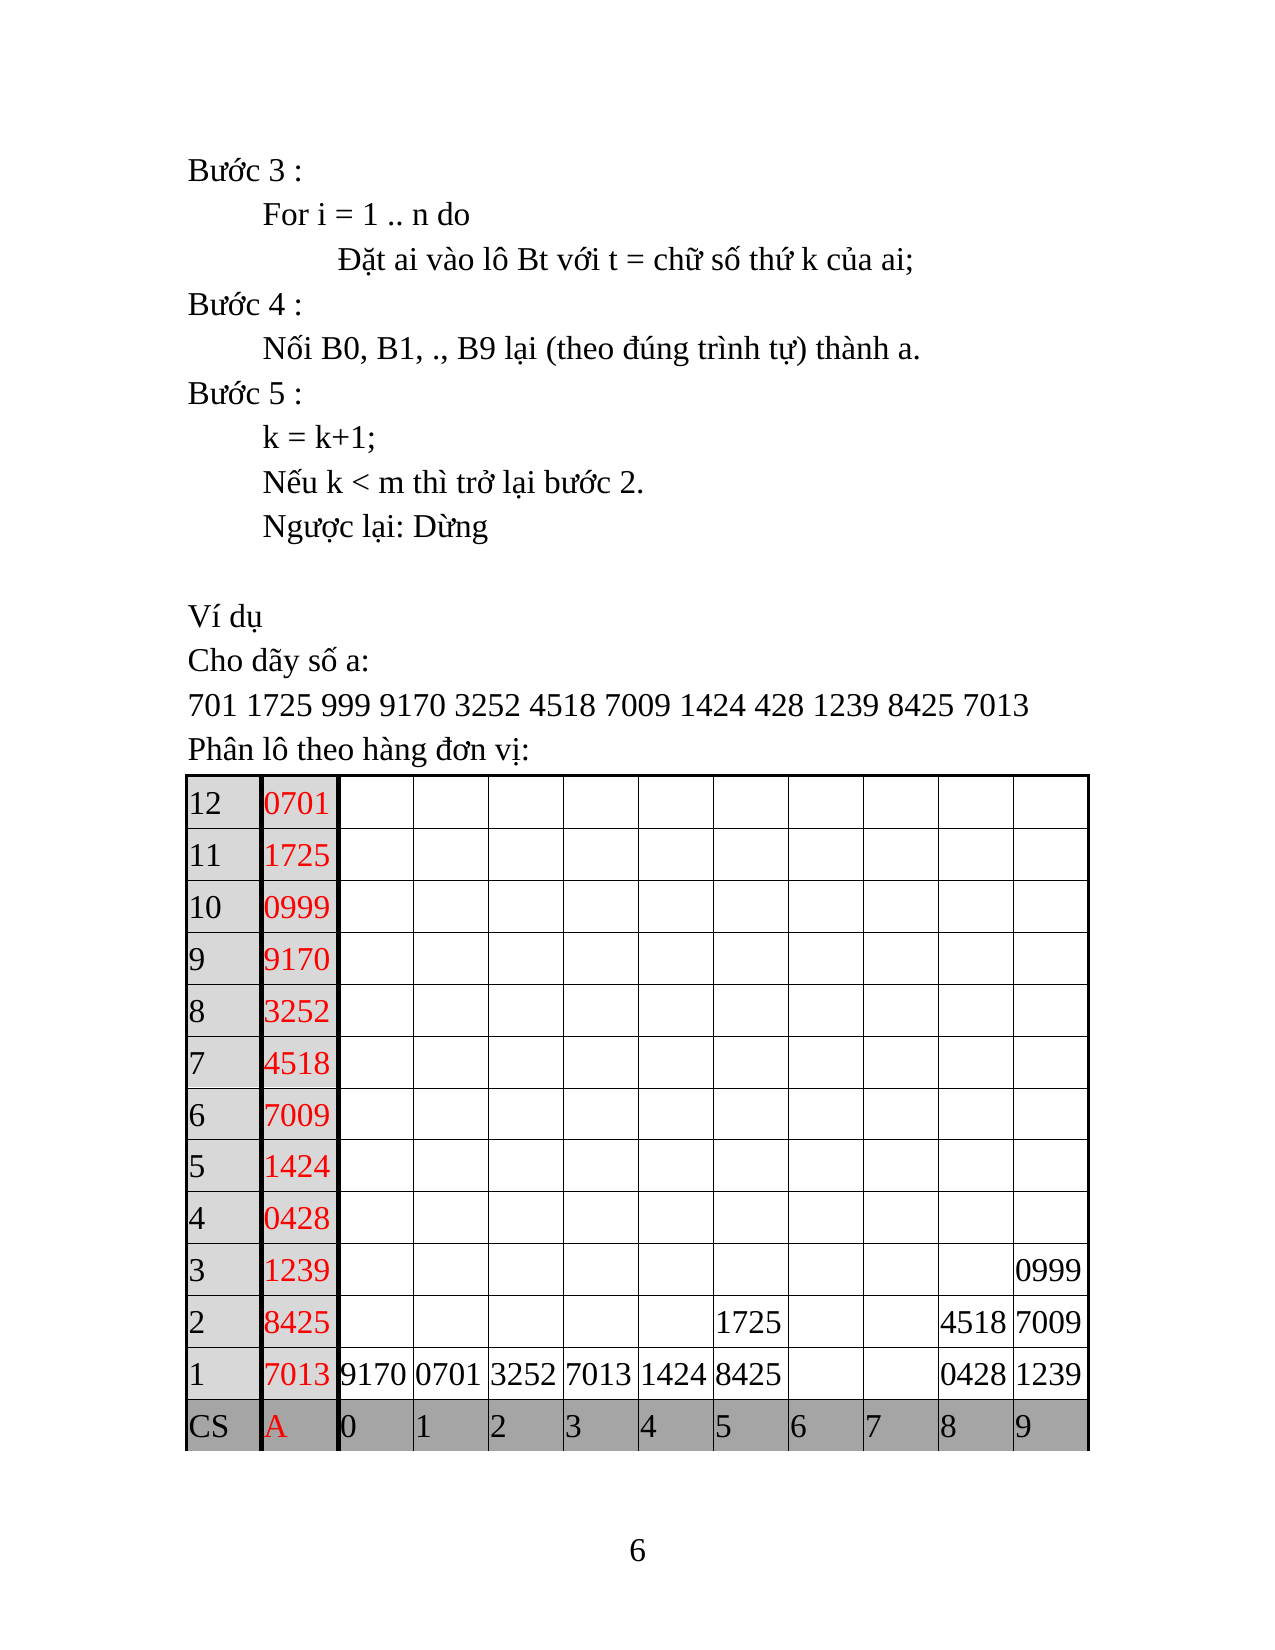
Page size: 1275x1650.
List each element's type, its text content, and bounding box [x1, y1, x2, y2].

table_cell [639, 1296, 713, 1347]
table_cell [489, 881, 563, 932]
table_cell 8 [939, 1400, 1013, 1451]
table_cell [864, 1296, 938, 1347]
table_cell [714, 933, 788, 984]
table_cell 7013 [564, 1348, 638, 1399]
table_cell [564, 933, 638, 984]
table_cell 3 [564, 1400, 638, 1451]
table_cell [639, 1089, 713, 1139]
table_cell 1 [188, 1348, 259, 1399]
table_cell [564, 1037, 638, 1087]
table_cell [1014, 985, 1087, 1036]
table_cell [639, 1037, 713, 1087]
table_cell [639, 1244, 713, 1295]
table_cell [341, 829, 413, 880]
table_cell [939, 829, 1013, 880]
table_cell 9170 [264, 933, 336, 984]
table_cell 4 [188, 1192, 259, 1243]
table_cell 1239 [1014, 1348, 1087, 1399]
table_cell 8425 [714, 1348, 788, 1399]
table_cell [489, 1140, 563, 1191]
table_cell [564, 1296, 638, 1347]
table_cell [414, 933, 488, 984]
table_cell 1424 [264, 1140, 336, 1191]
table_cell 1424 [639, 1348, 713, 1399]
table_cell [414, 1037, 488, 1087]
table_cell 3252 [489, 1348, 563, 1399]
table_cell [1014, 1140, 1087, 1191]
table_cell 0428 [939, 1348, 1013, 1399]
table_cell 0701 [414, 1348, 488, 1399]
table_cell [939, 1089, 1013, 1139]
table_cell [1014, 881, 1087, 932]
table_cell [639, 881, 713, 932]
table_cell [864, 933, 938, 984]
table_cell [414, 1089, 488, 1139]
table_cell 1725 [714, 1296, 788, 1347]
table_cell [414, 1296, 488, 1347]
table_cell [564, 1140, 638, 1191]
table_cell [489, 1244, 563, 1295]
table_cell [789, 1244, 863, 1295]
table_cell [714, 1037, 788, 1087]
table_cell [639, 829, 713, 880]
table_cell [789, 1140, 863, 1191]
table_cell 4518 [939, 1296, 1013, 1347]
table_cell [714, 1089, 788, 1139]
table_cell [489, 933, 563, 984]
table_cell [939, 1140, 1013, 1191]
table_cell [489, 985, 563, 1036]
table_cell [414, 829, 488, 880]
table_header [864, 777, 938, 828]
table_cell [489, 1037, 563, 1087]
text k = k+1; [187, 417, 1087, 456]
table_cell [489, 1296, 563, 1347]
table_cell [489, 1192, 563, 1243]
table_cell [789, 881, 863, 932]
text Bước 5 : [187, 373, 1087, 411]
text Ðặt ai vào lô Bt với t = chữ số thứ k của ai; [187, 239, 1087, 277]
text Cho dãy số a: [187, 640, 1087, 679]
table_cell [714, 985, 788, 1036]
table_cell 1 [414, 1400, 488, 1451]
table_cell [639, 985, 713, 1036]
table_cell 0428 [264, 1192, 336, 1243]
table_cell 0999 [264, 881, 336, 932]
table_cell [789, 1348, 863, 1399]
table_cell [341, 1089, 413, 1139]
text Nối B0, B1, ., B9 lại (theo đúng trình tự) thành a. [187, 328, 1087, 367]
table_cell [939, 985, 1013, 1036]
text 701 1725 999 9170 3252 4518 7009 1424 428 1239 8425 7013 [187, 685, 1087, 723]
table_cell 6 [789, 1400, 863, 1451]
table_cell [939, 1244, 1013, 1295]
table_cell 7 [188, 1037, 259, 1087]
table_cell 8425 [264, 1296, 336, 1347]
table_cell [564, 985, 638, 1036]
table_cell [414, 1244, 488, 1295]
table_cell 10 [188, 881, 259, 932]
table_cell [714, 881, 788, 932]
table_cell [714, 1192, 788, 1243]
table_cell [1014, 1037, 1087, 1087]
table_cell [714, 829, 788, 880]
table_cell 8 [188, 985, 259, 1036]
table_cell [414, 985, 488, 1036]
table_cell [341, 1140, 413, 1191]
table_cell 7013 [264, 1348, 336, 1399]
table_cell [1014, 933, 1087, 984]
table_cell [341, 1244, 413, 1295]
text For i = 1 .. n do [187, 194, 1087, 233]
table_cell [864, 1348, 938, 1399]
table_cell [564, 1244, 638, 1295]
table_header [341, 777, 413, 828]
table_cell [789, 1192, 863, 1243]
table_cell [789, 1037, 863, 1087]
table_cell [564, 829, 638, 880]
table_cell [639, 933, 713, 984]
table_cell 4 [639, 1400, 713, 1451]
table_cell [1014, 1192, 1087, 1243]
table_cell [864, 1037, 938, 1087]
table_cell 9 [1014, 1400, 1087, 1451]
table_header [489, 777, 563, 828]
table_cell [789, 933, 863, 984]
table_cell 7009 [264, 1089, 336, 1139]
table_header [564, 777, 638, 828]
table_cell [939, 1192, 1013, 1243]
table_cell [1014, 829, 1087, 880]
table_cell [864, 985, 938, 1036]
table_cell [864, 1244, 938, 1295]
table_cell [414, 1140, 488, 1191]
table_cell 5 [188, 1140, 259, 1191]
table_cell [864, 1192, 938, 1243]
text Nếu k < m thì trở lại bước 2. [187, 462, 1087, 500]
table_cell [489, 1089, 563, 1139]
table_header 12 [188, 777, 259, 828]
table_cell [789, 1089, 863, 1139]
table_cell [714, 1140, 788, 1191]
table_cell [1014, 1089, 1087, 1139]
table_cell [789, 985, 863, 1036]
table_cell 0 [341, 1400, 413, 1451]
table_cell [341, 1192, 413, 1243]
table_cell [714, 1244, 788, 1295]
table_cell [414, 881, 488, 932]
table_cell 3 [188, 1244, 259, 1295]
table_header [714, 777, 788, 828]
text Phân lô theo hàng đơn vị: [187, 729, 1087, 768]
table_cell 9 [188, 933, 259, 984]
table_header [1014, 777, 1087, 828]
table_header [789, 777, 863, 828]
table_cell 7009 [1014, 1296, 1087, 1347]
table_cell [564, 881, 638, 932]
table_cell [789, 829, 863, 880]
table_header [414, 777, 488, 828]
table_cell [864, 1140, 938, 1191]
table_cell [341, 1037, 413, 1087]
table_header [639, 777, 713, 828]
table_cell [789, 1296, 863, 1347]
text Bước 3 : [187, 150, 1087, 188]
table_cell [341, 933, 413, 984]
table_cell A [264, 1400, 336, 1451]
table_cell 2 [489, 1400, 563, 1451]
table_cell [939, 933, 1013, 984]
table_cell [341, 985, 413, 1036]
table_cell [489, 829, 563, 880]
table_cell 3252 [264, 985, 336, 1036]
table_cell [864, 881, 938, 932]
table_cell 6 [188, 1089, 259, 1139]
table_cell [864, 829, 938, 880]
text Ví dụ [187, 596, 1087, 634]
table_header 0701 [264, 777, 336, 828]
text Ngược lại: Dừng [187, 507, 1087, 545]
table_cell 1725 [264, 829, 336, 880]
table_header [939, 777, 1013, 828]
table_cell [341, 881, 413, 932]
table_cell [564, 1089, 638, 1139]
table_cell 2 [188, 1296, 259, 1347]
table_cell 4518 [264, 1037, 336, 1087]
table_cell [564, 1192, 638, 1243]
table_cell [414, 1192, 488, 1243]
table_cell 7 [864, 1400, 938, 1451]
text Bước 4 : [187, 284, 1087, 322]
table_cell 9170 [341, 1348, 413, 1399]
table_cell [939, 1037, 1013, 1087]
table_cell [864, 1089, 938, 1139]
table_cell 0999 [1014, 1244, 1087, 1295]
table_cell 5 [714, 1400, 788, 1451]
table_cell CS [188, 1400, 259, 1451]
table_cell [639, 1192, 713, 1243]
table_cell 1239 [264, 1244, 336, 1295]
table_cell [939, 881, 1013, 932]
table_cell [341, 1296, 413, 1347]
table_cell [639, 1140, 713, 1191]
table_cell 11 [188, 829, 259, 880]
